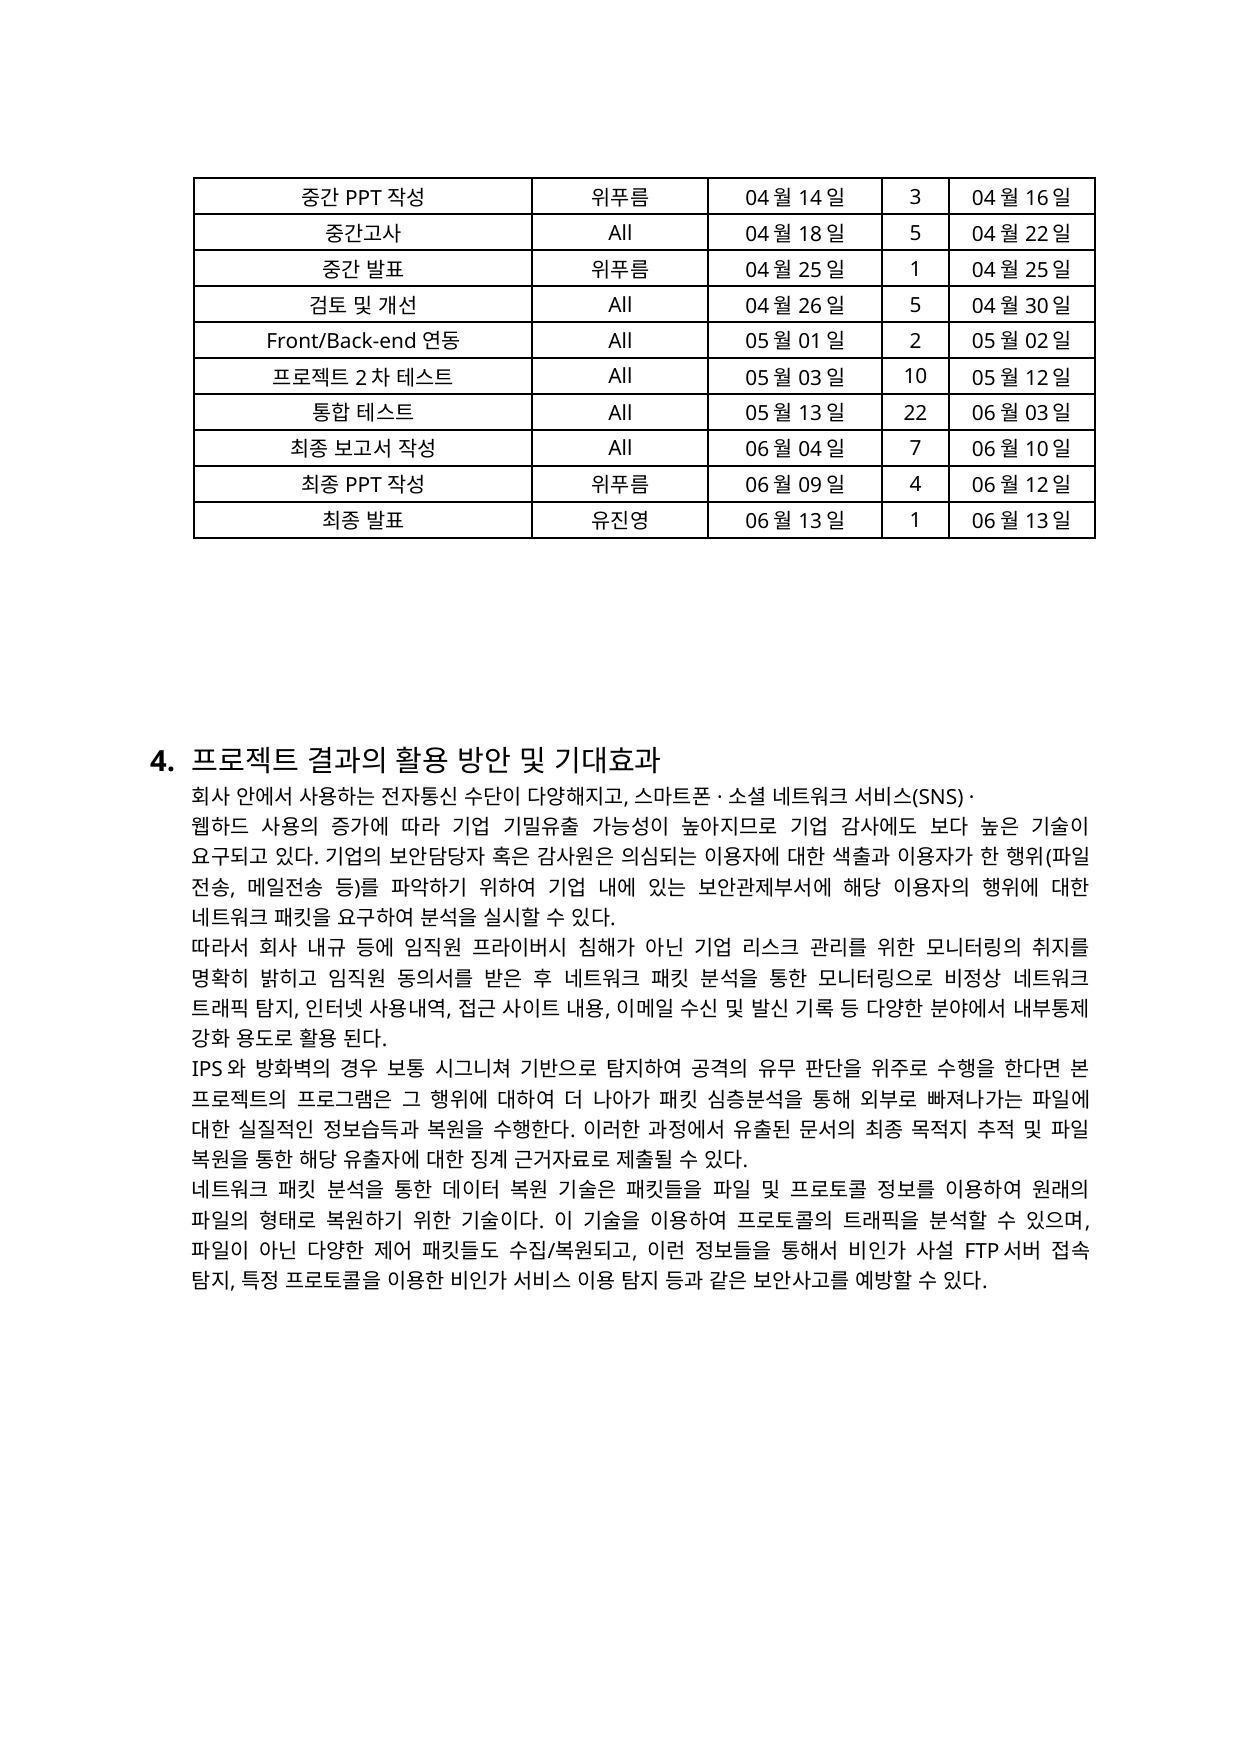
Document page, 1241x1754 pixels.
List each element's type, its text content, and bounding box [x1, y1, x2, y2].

text IPS와 방화벽의 경우 보통 시그니쳐 기반으로 탐지하여 공격의 유무 판단을 위주로 수행을 한다면 본 프로젝트의 프로그램은 그 행위에 대하여 더 나아가 패킷 심층분석을 통해 외부로 빠져나가는 파일에 대한 실질적인 정보습득과 복원을 수행한다. 이러한 과정에서 유출된 문서의 최종 목적지 추적 및 파일 복원을 통한 해당 유출자에 대한 징계 근거자료로 제출될 수 있다. [192, 1053, 1090, 1174]
table_cell 7 [883, 431, 948, 465]
table_cell 1 [883, 503, 948, 537]
table_cell 1 [883, 251, 948, 285]
table_cell 05월 12일 [950, 359, 1094, 393]
table_cell 05월 03일 [709, 359, 881, 393]
table_cell 22 [883, 395, 948, 429]
table_cell 04월 25일 [709, 251, 881, 285]
table_cell All [533, 323, 707, 357]
table_cell 5 [883, 215, 948, 249]
table_cell 최종 발표 [195, 503, 531, 537]
table_cell 최종 PPT 작성 [195, 467, 531, 501]
table_cell All [533, 287, 707, 321]
table_cell 05월 13일 [709, 395, 881, 429]
table_cell 05월 01일 [709, 323, 881, 357]
table_cell 유진영 [533, 503, 707, 537]
table_cell 06월 10일 [950, 431, 1094, 465]
table_cell 06월 03일 [950, 395, 1094, 429]
table_cell 3 [883, 179, 948, 213]
table_cell All [533, 395, 707, 429]
table_cell 06월 13일 [709, 503, 881, 537]
table_cell 04월 25일 [950, 251, 1094, 285]
table_cell 최종 보고서 작성 [195, 431, 531, 465]
table_cell Front/Back-end 연동 [195, 323, 531, 357]
table_cell 프로젝트 2차 테스트 [195, 359, 531, 393]
table_cell 중간 PPT 작성 [195, 179, 531, 213]
table_cell 04월 26일 [709, 287, 881, 321]
table_cell 06월 13일 [950, 503, 1094, 537]
table_cell 위푸름 [533, 467, 707, 501]
text 따라서 회사 내규 등에 임직원 프라이버시 침해가 아닌 기업 리스크 관리를 위한 모니터링의 취지를 명확히 밝히고 임직원 동의서를 받은 후 네트워크 패킷 분석을 통한 모니터링으로 비정상 네트워크 트래픽 탐지, 인터넷 사용내역, 접근 사이트 내용, 이메일 수신 및 발신 기록 등 다양한 분야에서 내부통제 강화 용도로 활용 된다. [192, 932, 1090, 1053]
table_cell 검토 및 개선 [195, 287, 531, 321]
table_cell 04월 16일 [950, 179, 1094, 213]
table_cell 10 [883, 359, 948, 393]
table_cell 4 [883, 467, 948, 501]
table_cell 06월 04일 [709, 431, 881, 465]
table_cell 위푸름 [533, 251, 707, 285]
table_cell 중간 발표 [195, 251, 531, 285]
table_cell 5 [883, 287, 948, 321]
table_cell 04월 30일 [950, 287, 1094, 321]
table_cell All [533, 359, 707, 393]
table_cell 위푸름 [533, 179, 707, 213]
table_cell 06월 12일 [950, 467, 1094, 501]
text 네트워크 패킷 분석을 통한 데이터 복원 기술은 패킷들을 파일 및 프로토콜 정보를 이용하여 원래의 파일의 형태로 복원하기 위한 기술이다. 이 기술을 이용하여 프로토콜의 트래픽을 분석할 수 있으며, 파일이 아닌 다양한 제어 패킷들도 수집/복원되고, 이런 정보들을 통해서 비인가 사설 FTP서버 접속 탐지, 특정 프로토콜을 이용한 비인가 서비스 이용 탐지 등과 같은 보안사고를 예방할 수 있다. [192, 1174, 1090, 1295]
table_cell 중간고사 [195, 215, 531, 249]
table_cell 통합 테스트 [195, 395, 531, 429]
table_cell All [533, 431, 707, 465]
table_cell 06월 09일 [709, 467, 881, 501]
table_cell 2 [883, 323, 948, 357]
table_cell 04월 18일 [709, 215, 881, 249]
table_cell All [533, 215, 707, 249]
text 프로젝트 결과의 활용 방안 및 기대효과 [150, 738, 1090, 780]
text 회사 안에서 사용하는 전자통신 수단이 다양해지고, 스마트폰 · 소셜 네트워크 서비스(SNS) · [192, 780, 1090, 810]
table_cell 04월 22일 [950, 215, 1094, 249]
table_cell 05월 02일 [950, 323, 1094, 357]
text 웹하드 사용의 증가에 따라 기업 기밀유출 가능성이 높아지므로 기업 감사에도 보다 높은 기술이 요구되고 있다. 기업의 보안담당자 혹은 감사원은 의심되는 이용자에 대한 색출과 이용자가 한 행위(파일 전송, 메일전송 등)를 파악하기 위하여 기업 내에 있는 보안관제부서에 해당 이용자의 행위에 대한 네트워크 패킷을 요구하여 분석을 실시할 수 있다. [192, 810, 1090, 932]
table_cell 04월 14일 [709, 179, 881, 213]
